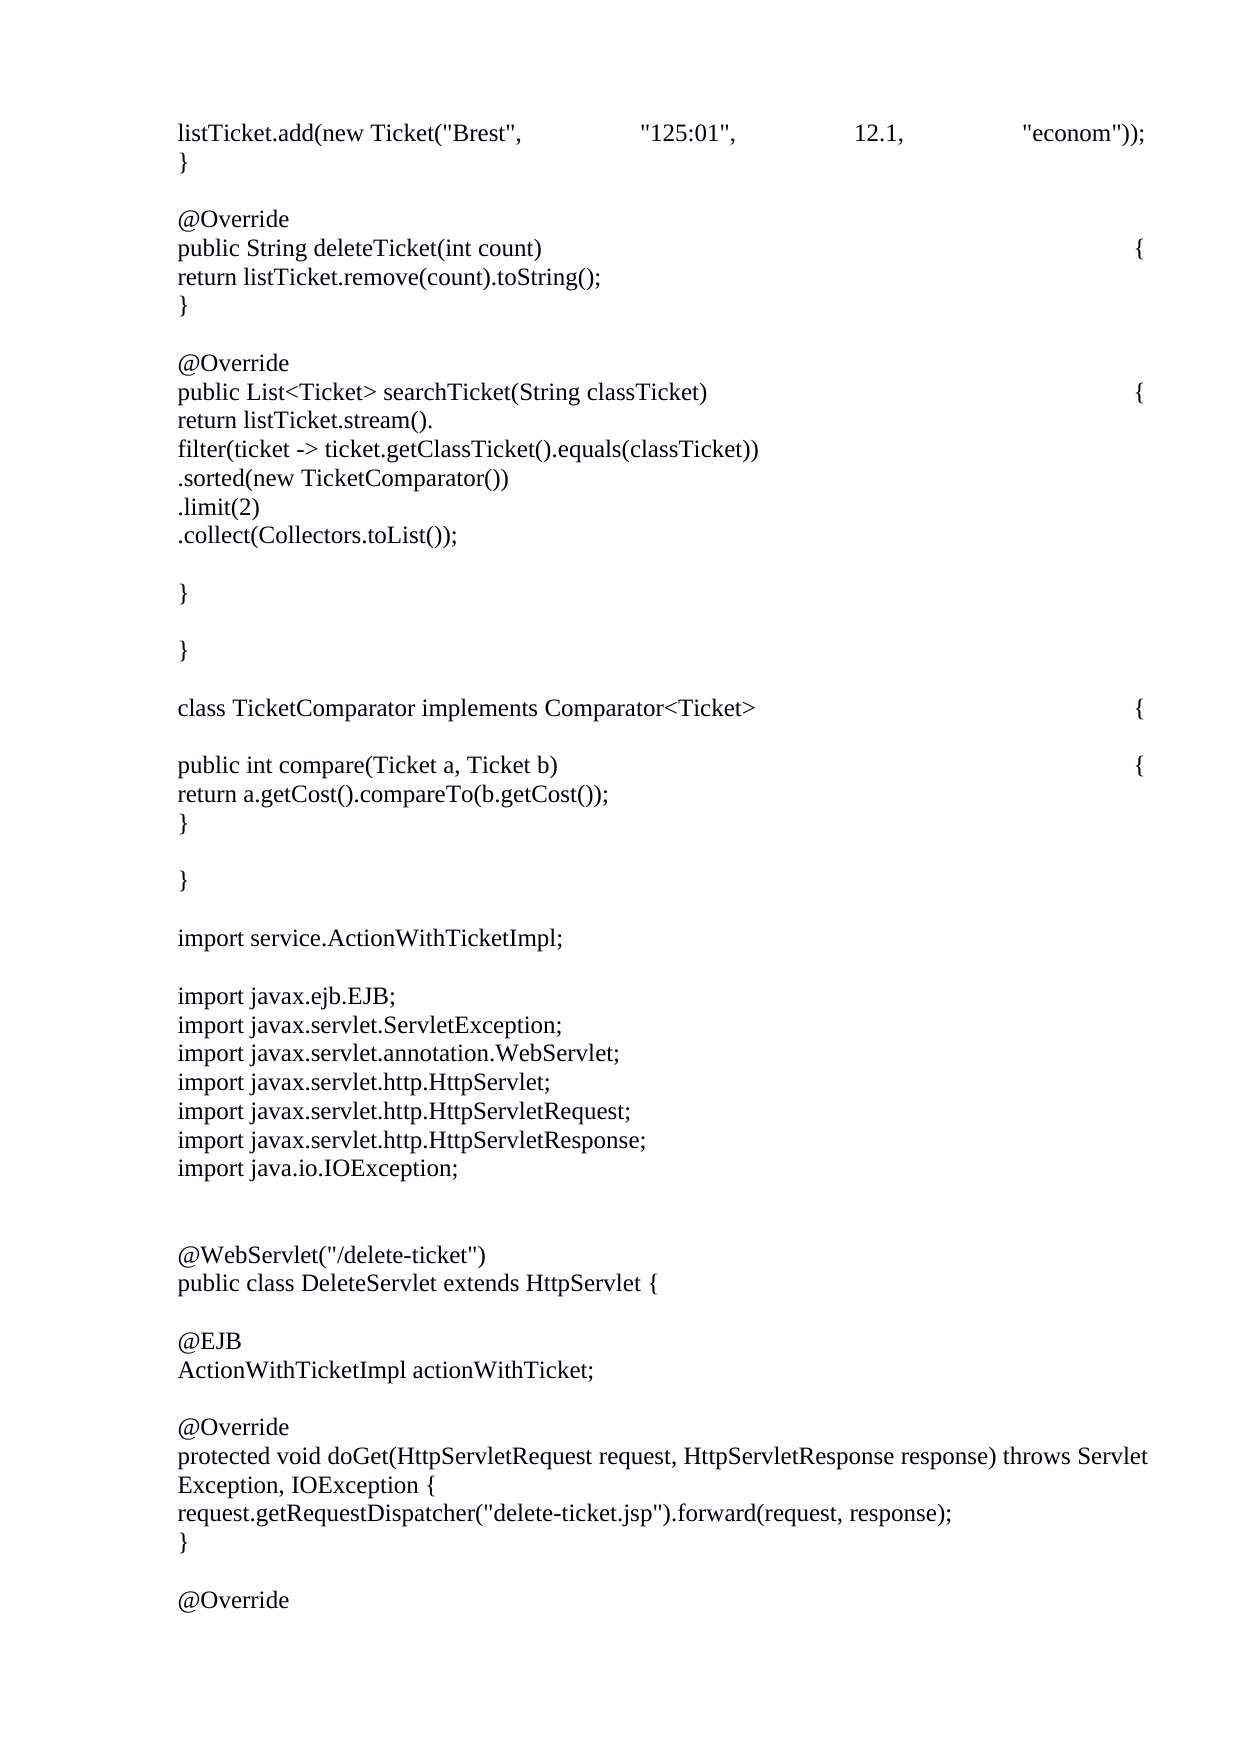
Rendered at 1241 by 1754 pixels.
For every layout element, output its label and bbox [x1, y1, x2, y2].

text [177, 118, 1152, 894]
text [177, 923, 1152, 1613]
